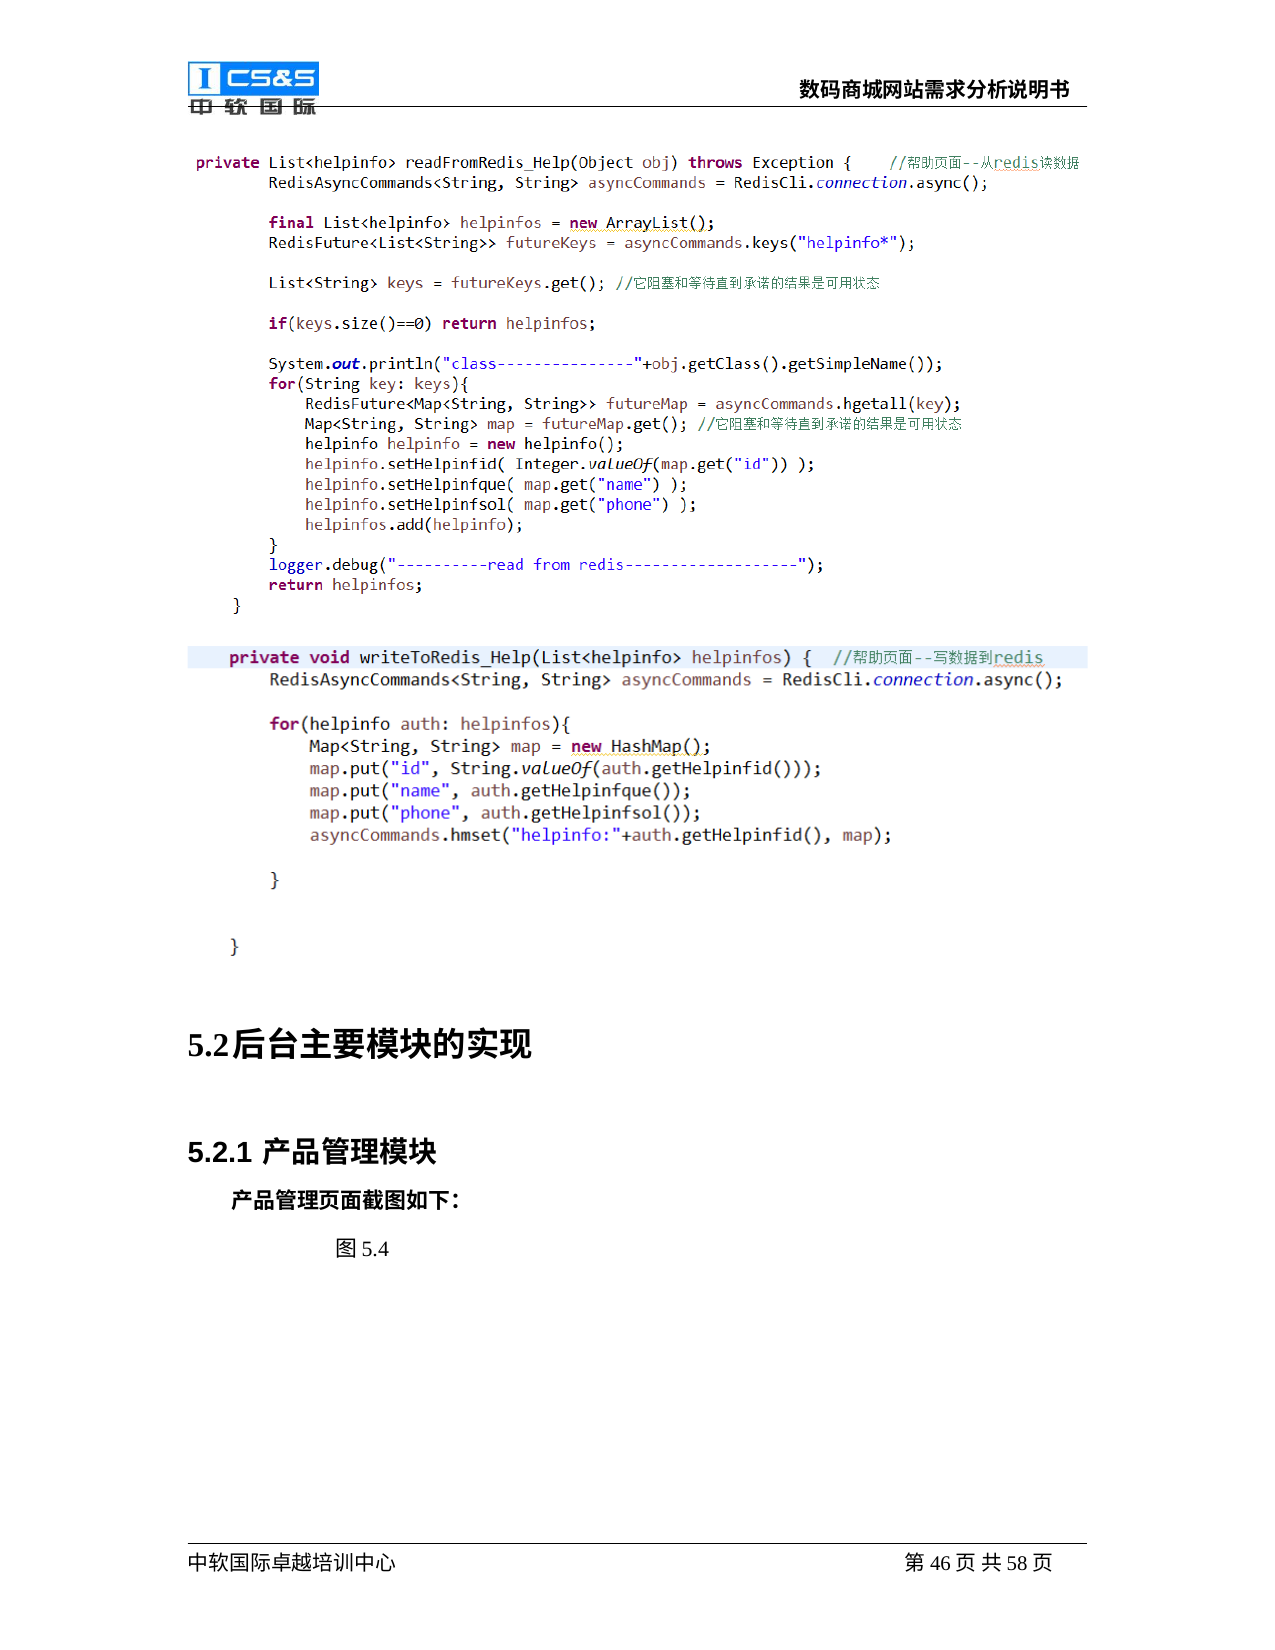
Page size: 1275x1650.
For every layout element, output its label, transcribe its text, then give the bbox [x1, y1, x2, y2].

picture [187, 61, 319, 115]
subtitle 产品管理模块 [187, 1128, 1087, 1171]
picture [187, 150, 1088, 629]
text 产品管理页面截图如下： [187, 1183, 1087, 1215]
text 图5.4 [187, 1231, 1087, 1262]
subtitle 后台主要模块的实现 [187, 1018, 1087, 1066]
picture [187, 640, 1088, 979]
